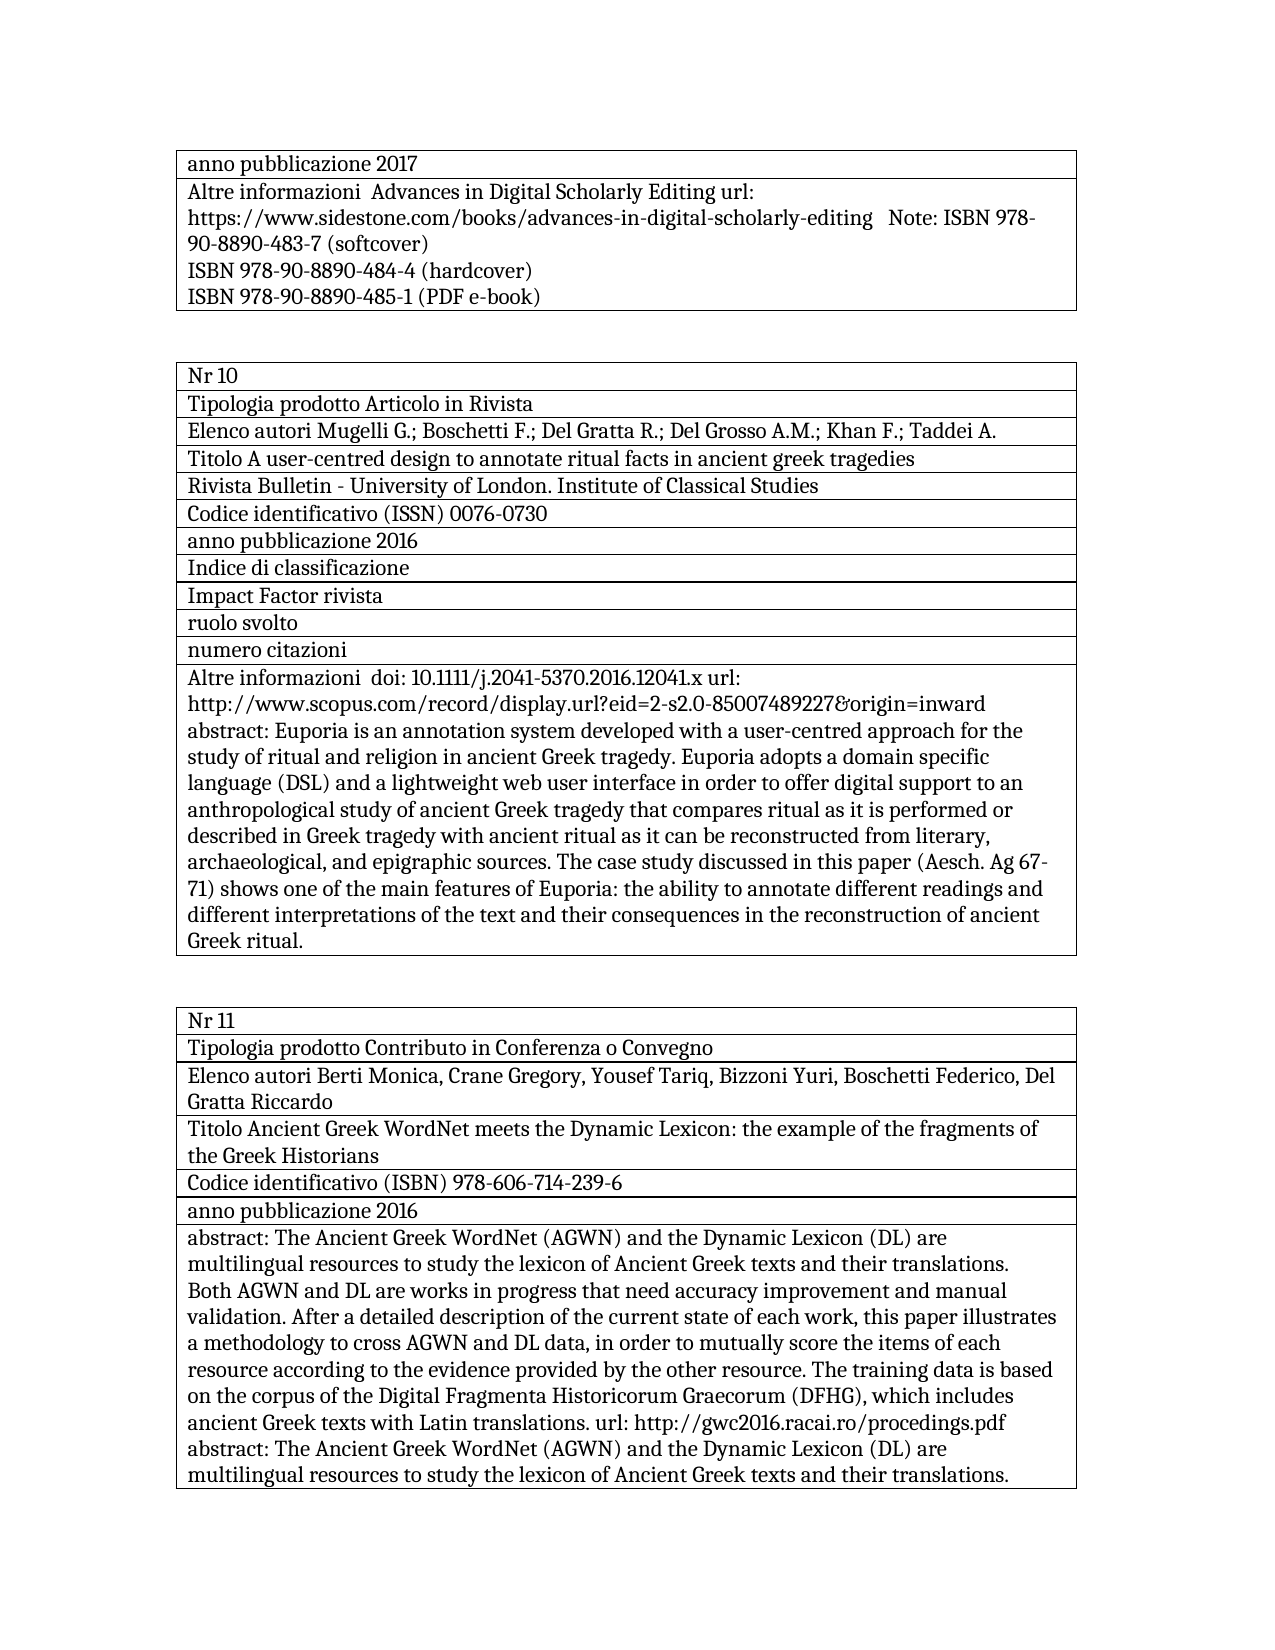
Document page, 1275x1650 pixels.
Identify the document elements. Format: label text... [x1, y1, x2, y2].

table_cell Titolo A user-centred design to annotate ritual facts in ancient greek tragedies [177, 446, 1076, 472]
table_cell Tipologia prodotto Contributo in Conferenza o Convegno [177, 1035, 1076, 1061]
table_cell anno pubblicazione 2017 [177, 151, 1076, 177]
table_cell numero citazioni [177, 637, 1076, 664]
table_cell Altre informazioni Advances in Digital Scholarly Editing url: https://www.sidestone.com/books/advances-in-digital-scholarly-editing Note: ISBN 978-90-8890-483-7 (softcover) ISBN 978-90-8890-484-4 (hardcover) ISBN 978-90-8890-485-1 (PDF e-book) [177, 179, 1076, 310]
table_cell Altre informazioni doi: 10.1111/j.2041-5370.2016.12041.x url: http://www.scopus.com/record/display.url?eid=2-s2.0-85007489227&origin=inward abstract: Euporia is an annotation system developed with a user-centred approach for the study of ritual and religion in ancient Greek tragedy. Euporia adopts a domain specific language (DSL) and a lightweight web user interface in order to offer digital support to an anthropological study of ancient Greek tragedy that compares ritual as it is performed or described in Greek tragedy with ancient ritual as it can be reconstructed from literary, archaeological, and epigraphic sources. The case study discussed in this paper (Aesch. Ag 67-71) shows one of the main features of Euporia: the ability to annotate different readings and different interpretations of the text and their consequences in the reconstruction of ancient Greek ritual. [177, 665, 1076, 954]
table_cell Rivista Bulletin - University of London. Institute of Classical Studies [177, 473, 1076, 499]
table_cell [177, 1225, 1076, 1488]
table_cell Codice identificativo (ISSN) 0076-0730 [177, 500, 1076, 527]
table_cell Elenco autori Berti Monica, Crane Gregory, Yousef Tariq, Bizzoni Yuri, Boschetti Federico, Del Gratta Riccardo [177, 1063, 1076, 1115]
table_cell Tipologia prodotto Articolo in Rivista [177, 391, 1076, 417]
table_cell ruolo svolto [177, 610, 1076, 636]
table_cell anno pubblicazione 2016 [177, 528, 1076, 554]
table_header Nr 10 [177, 363, 1076, 390]
table_cell Impact Factor rivista [177, 583, 1076, 609]
table_cell Codice identificativo (ISBN) 978-606-714-239-6 [177, 1170, 1076, 1196]
table_cell anno pubblicazione 2016 [177, 1198, 1076, 1224]
table_cell Elenco autori Mugelli G.; Boschetti F.; Del Gratta R.; Del Grosso A.M.; Khan F.; Taddei A. [177, 418, 1076, 444]
table_cell Indice di classificazione [177, 555, 1076, 581]
table_cell Titolo Ancient Greek WordNet meets the Dynamic Lexicon: the example of the fragments of the Greek Historians [177, 1116, 1076, 1169]
table_header Nr 11 [177, 1008, 1076, 1034]
